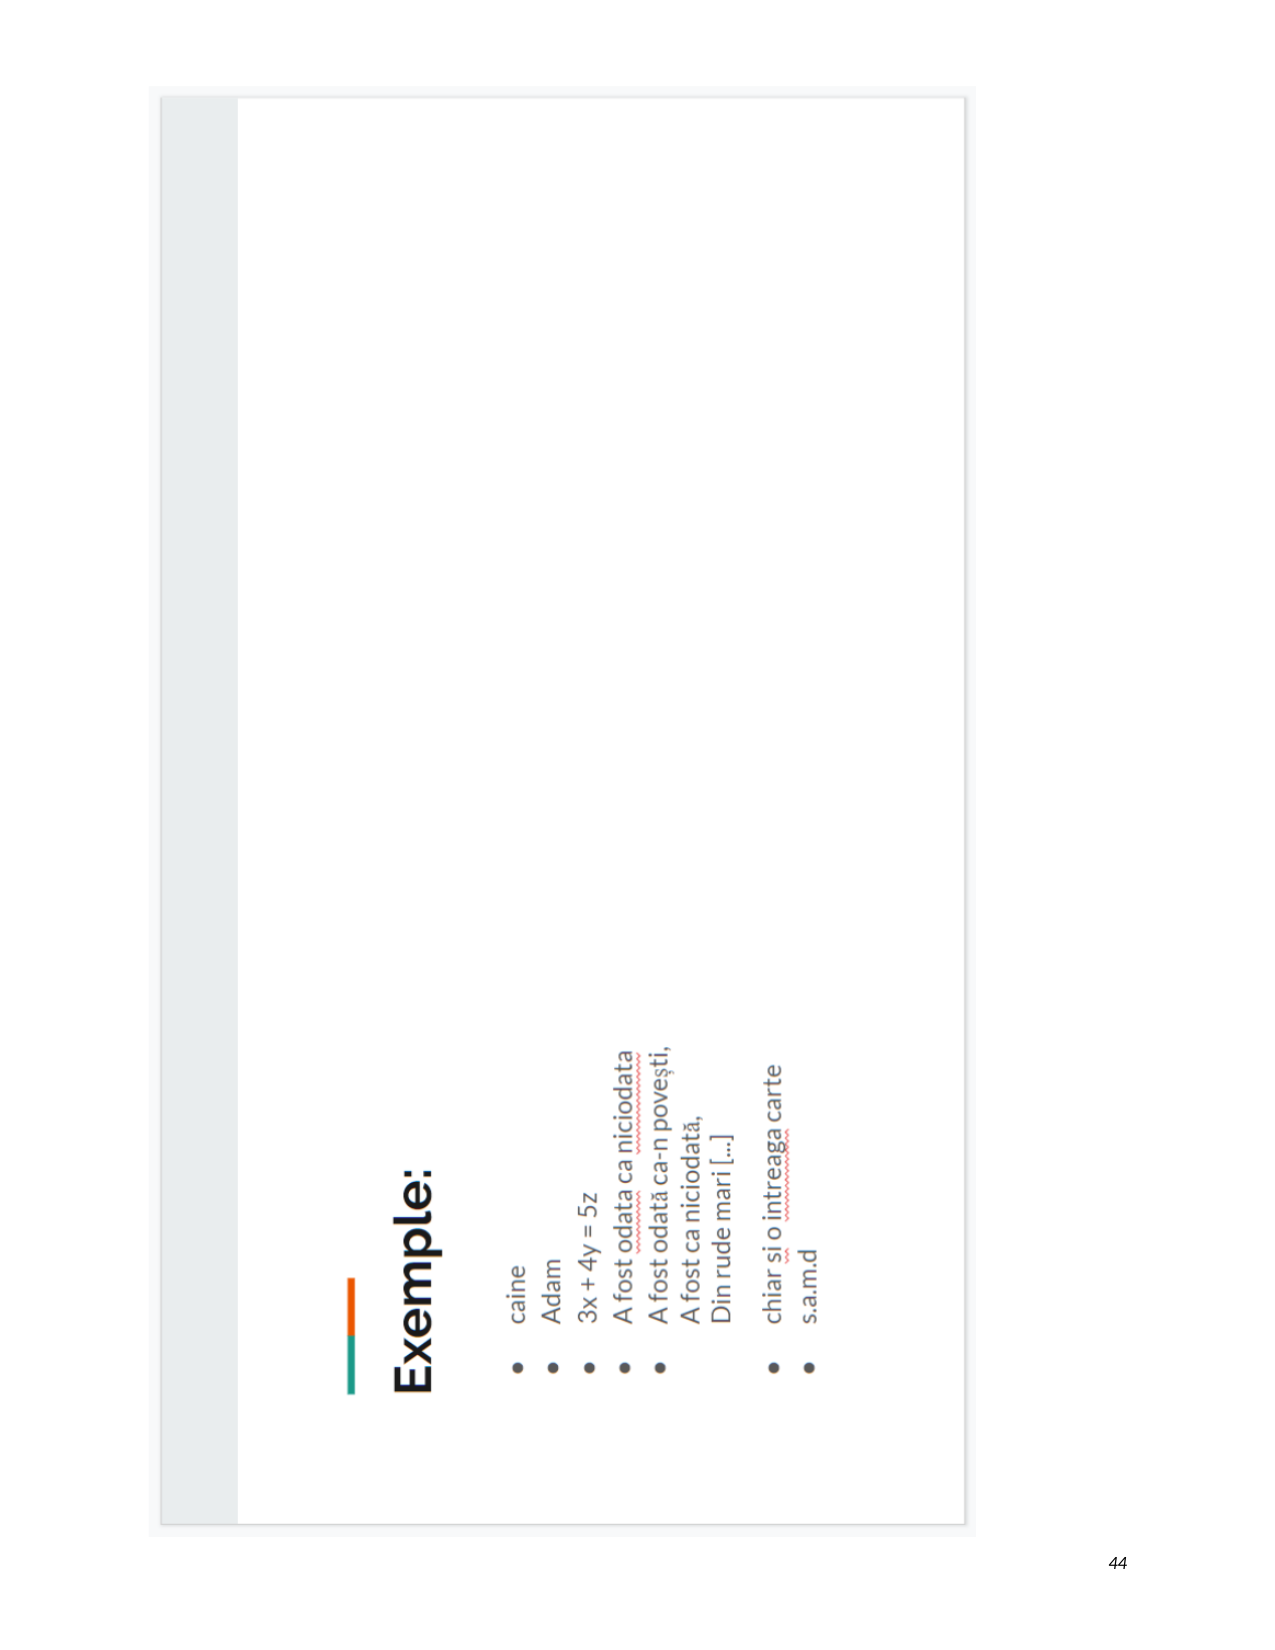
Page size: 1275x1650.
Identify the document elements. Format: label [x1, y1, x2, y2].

picture [150, 87, 976, 1535]
